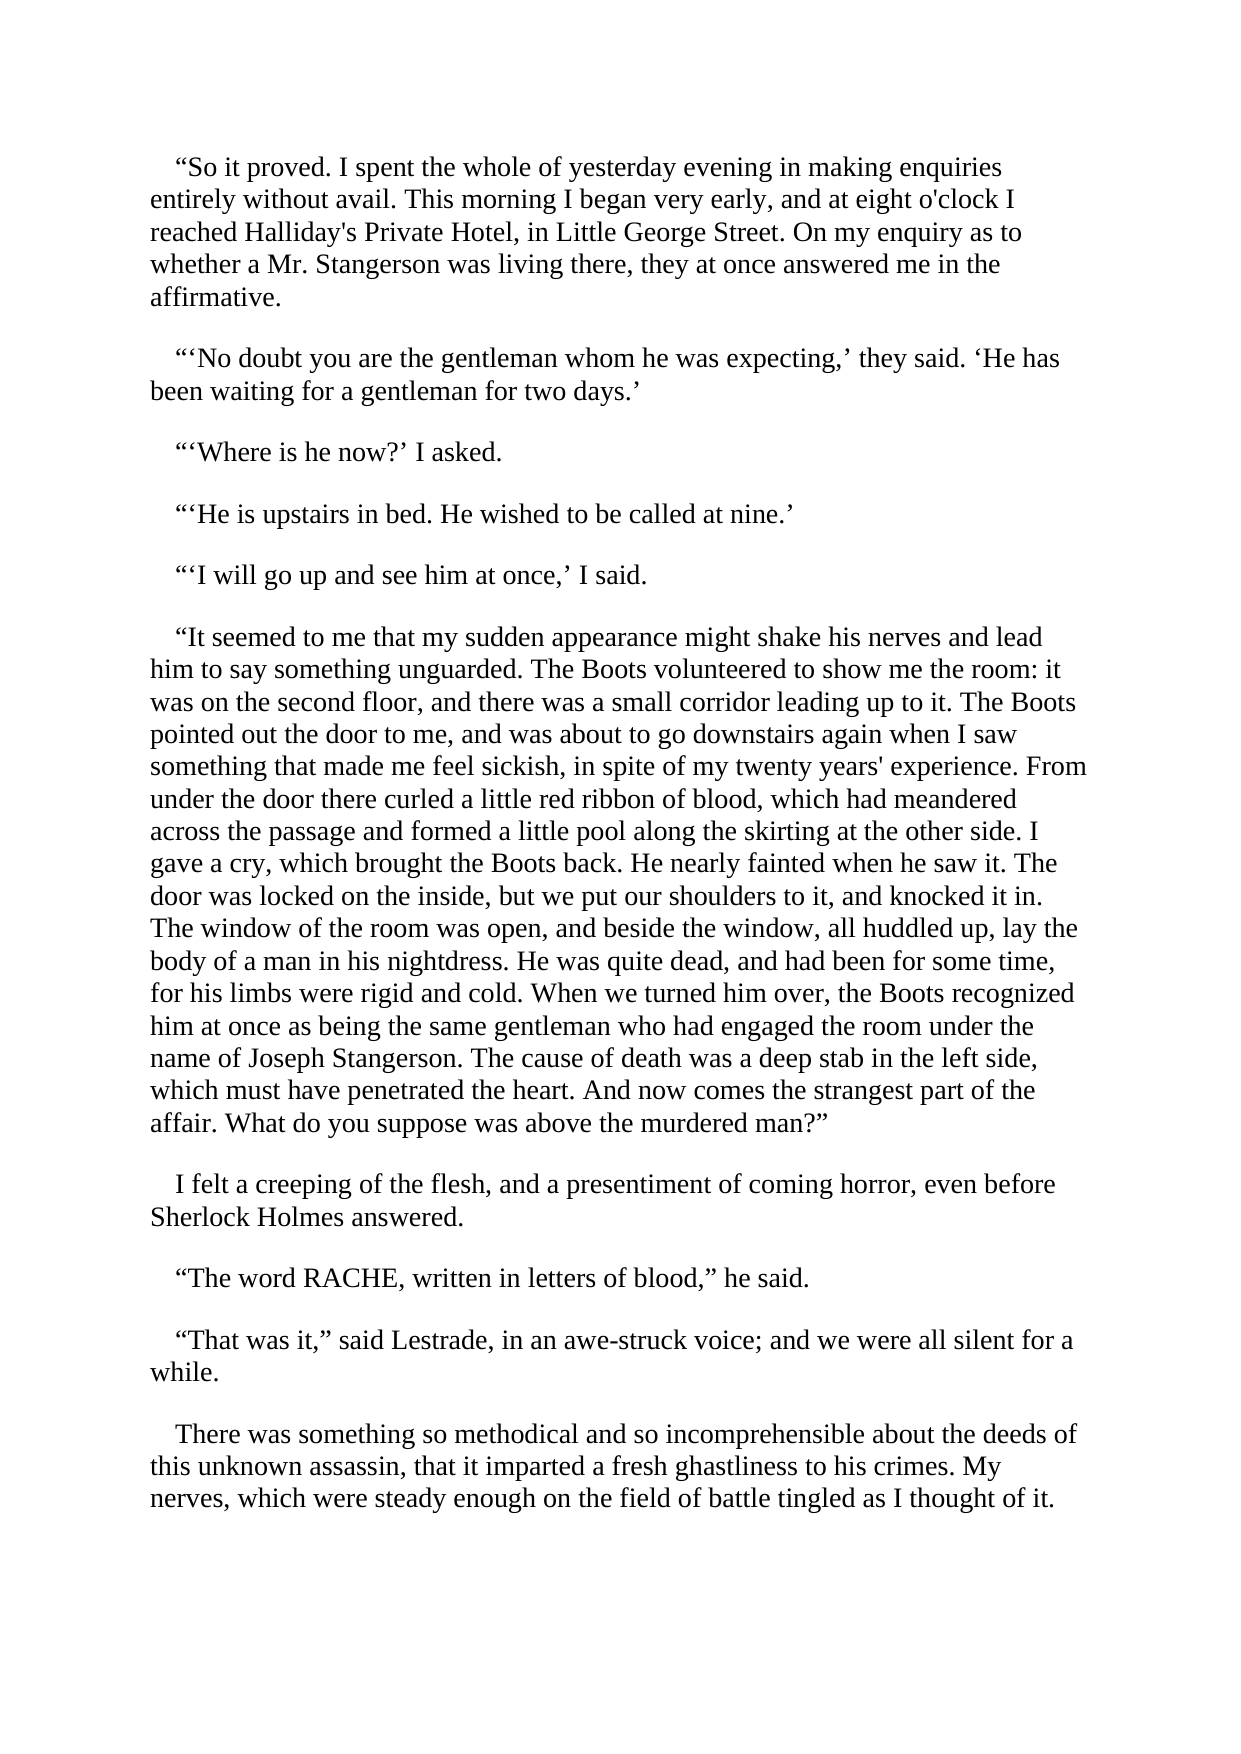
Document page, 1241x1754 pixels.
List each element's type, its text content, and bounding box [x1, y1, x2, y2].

text “‘He is upstairs in bed. He wished to be called at nine.’ [150, 497, 1090, 529]
text I felt a creeping of the flesh, and a presentiment of coming horror, even before Sherlock Holmes answered. [150, 1167, 1090, 1232]
text There was something so methodical and so incomprehensible about the deeds of this unknown assassin, that it imparted a fresh ghastliness to his crimes. My nerves, which were steady enough on the field of battle tingled as I thought of it. [150, 1417, 1090, 1514]
text “It seemed to me that my sudden appearance might shake his nerves and lead him to say something unguarded. The Boots volunteered to show me the room: it was on the second floor, and there was a small corridor leading up to it. The Boots pointed out the door to me, and was about to go downstairs again when I saw something that made me feel sickish, in spite of my twenty years' experience. From under the door there curled a little red ribbon of blood, which had meandered across the passage and formed a little pool along the skirting at the other side. I gave a cry, which brought the Boots back. He nearly fainted when he saw it. The door was locked on the inside, but we put our shoulders to it, and knocked it in. The window of the room was open, and beside the window, all huddled up, lay the body of a man in his nightdress. He was quite dead, and had been for some time, for his limbs were rigid and cold. When we turned him over, the Boots recognized him at once as being the same gentleman who had engaged the room under the name of Joseph Stangerson. The cause of death was a deep stab in the left side, which must have penetrated the heart. And now comes the strangest part of the affair. What do you suppose was above the murdered man?” [150, 620, 1090, 1138]
text “‘Where is he now?’ I asked. [150, 435, 1090, 467]
text “The word RACHE, written in letters of blood,” he said. [150, 1261, 1090, 1294]
text “So it proved. I spent the whole of yesterday evening in making enquiries entirely without avail. This morning I began very early, and at eight o'clock I reached Halliday's Private Hotel, in Little George Street. On my enquiry as to whether a Mr. Stangerson was living there, they at once answered me in the affirmative. [150, 150, 1090, 312]
text “‘I will go up and see him at once,’ I said. [150, 558, 1090, 591]
text “‘No doubt you are the gentleman whom he was expecting,’ they said. ‘He has been waiting for a gentleman for two days.’ [150, 341, 1090, 406]
text “That was it,” said Lestrade, in an awe-struck voice; and we were all silent for a while. [150, 1323, 1090, 1388]
